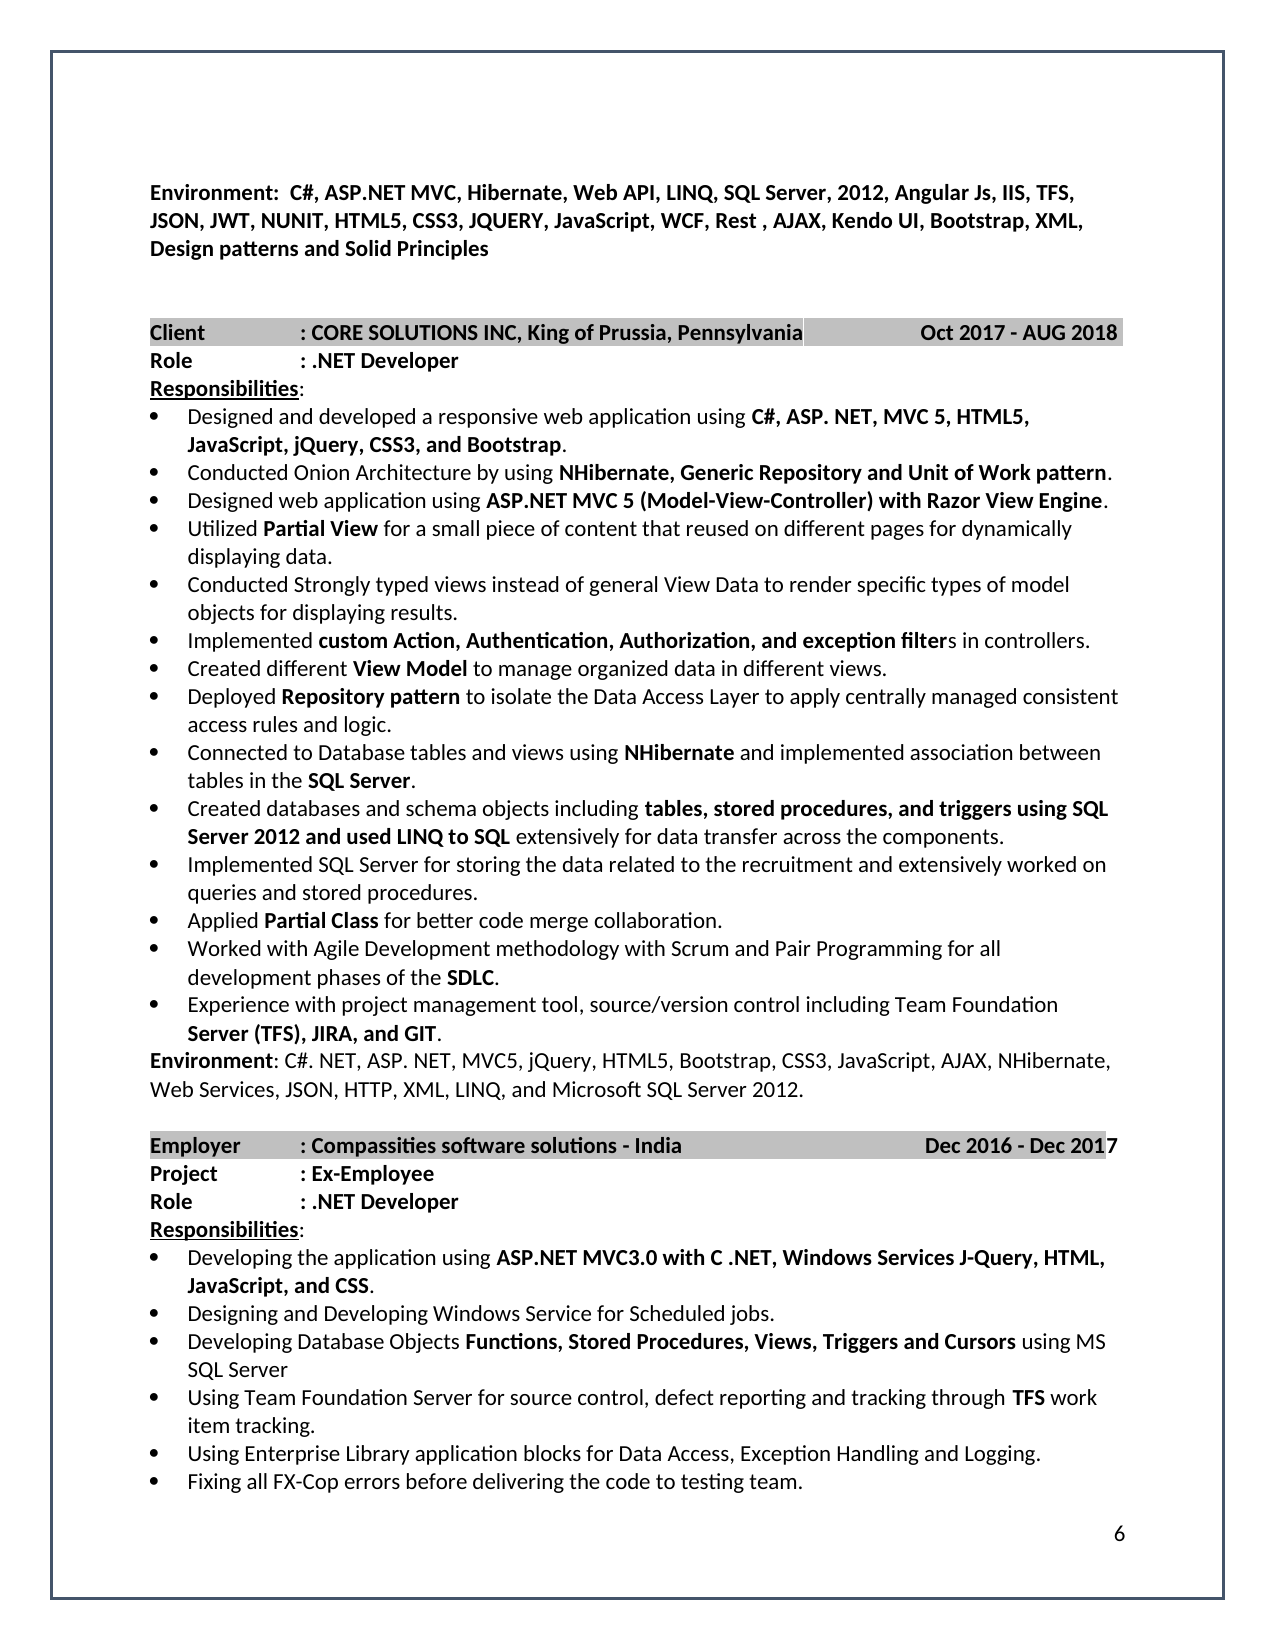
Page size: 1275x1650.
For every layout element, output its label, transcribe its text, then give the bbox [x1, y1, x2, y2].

list Developing the application using ASP.NET MVC3.0 with C .NET, Windows Services J-Query, HTML, JavaScript, and CSS. [150, 1243, 1125, 1299]
list Fixing all FX-Cop errors before delivering the code to testing team. [150, 1467, 1125, 1495]
list Designing and Developing Windows Service for Scheduled jobs. [150, 1299, 1125, 1327]
text Responsibilities: [150, 1215, 1125, 1243]
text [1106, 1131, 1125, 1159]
list Conducted Onion Architecture by using NHibernate, Generic Repository and Unit of Work pattern. [150, 458, 1125, 486]
list Deployed Repository pattern to isolate the Data Access Layer to apply centrally managed consistent access rules and logic. [150, 682, 1125, 738]
list Implemented SQL Server for storing the data related to the recruitment and extensively worked on queries and stored procedures. [150, 851, 1125, 907]
text Environment: C#, ASP.NET MVC, Hibernate, Web API, LINQ, SQL Server, 2012, Angular Js, IIS, TFS, JSON, JWT, NUNIT, HTML5, CSS3, JQUERY, JavaScript, WCF, Rest , AJAX, Kendo UI, Bootstrap, XML, Design patterns and Solid Principles [150, 178, 1125, 262]
list Created different View Model to manage organized data in different views. [150, 654, 1125, 682]
list Applied Partial Class for better code merge collaboration. [150, 907, 1125, 934]
list Worked with Agile Development methodology with Scrum and Pair Programming for all development phases of the SDLC. [150, 934, 1125, 991]
list Designed and developed a responsive web application using C#, ASP. NET, MVC 5, HTML5, JavaScript, jQuery, CSS3, and Bootstrap. [150, 402, 1125, 458]
list Created databases and schema objects including tables, stored procedures, and triggers using SQL Server 2012 and used LINQ to SQL extensively for data transfer across the components. [150, 794, 1125, 851]
list Connected to Database tables and views using NHibernate and implemented association between tables in the SQL Server. [150, 738, 1125, 794]
list Developing Database Objects Functions, Stored Procedures, Views, Triggers and Cursors using MS SQL Server [150, 1327, 1125, 1383]
text Role : .NET Developer [150, 346, 1125, 374]
text Responsibilities: [150, 374, 1125, 402]
list Using Team Foundation Server for source control, defect reporting and tracking through TFS work item tracking. [150, 1383, 1125, 1439]
list Utilized Partial View for a small piece of content that reused on different pages for dynamically displaying data. [150, 514, 1125, 570]
list Conducted Strongly typed views instead of general View Data to render specific types of model objects for displaying results. [150, 570, 1125, 626]
list Using Enterprise Library application blocks for Data Access, Exception Handling and Logging. [150, 1439, 1125, 1467]
list Experience with project management tool, source/version control including Team Foundation Server (TFS), JIRA, and GIT. [150, 991, 1125, 1047]
text Role : .NET Developer [150, 1187, 1125, 1215]
text Environment: C#. NET, ASP. NET, MVC5, jQuery, HTML5, Bootstrap, CSS3, JavaScript, AJAX, NHibernate, Web Services, JSON, HTTP, XML, LINQ, and Microsoft SQL Server 2012. [150, 1047, 1125, 1103]
list Implemented custom Action, Authentication, Authorization, and exception filters in controllers. [150, 626, 1125, 654]
text Project : Ex-Employee [150, 1159, 1125, 1187]
list Designed web application using ASP.NET MVC 5 (Model-View-Controller) with Razor View Engine. [150, 486, 1125, 514]
